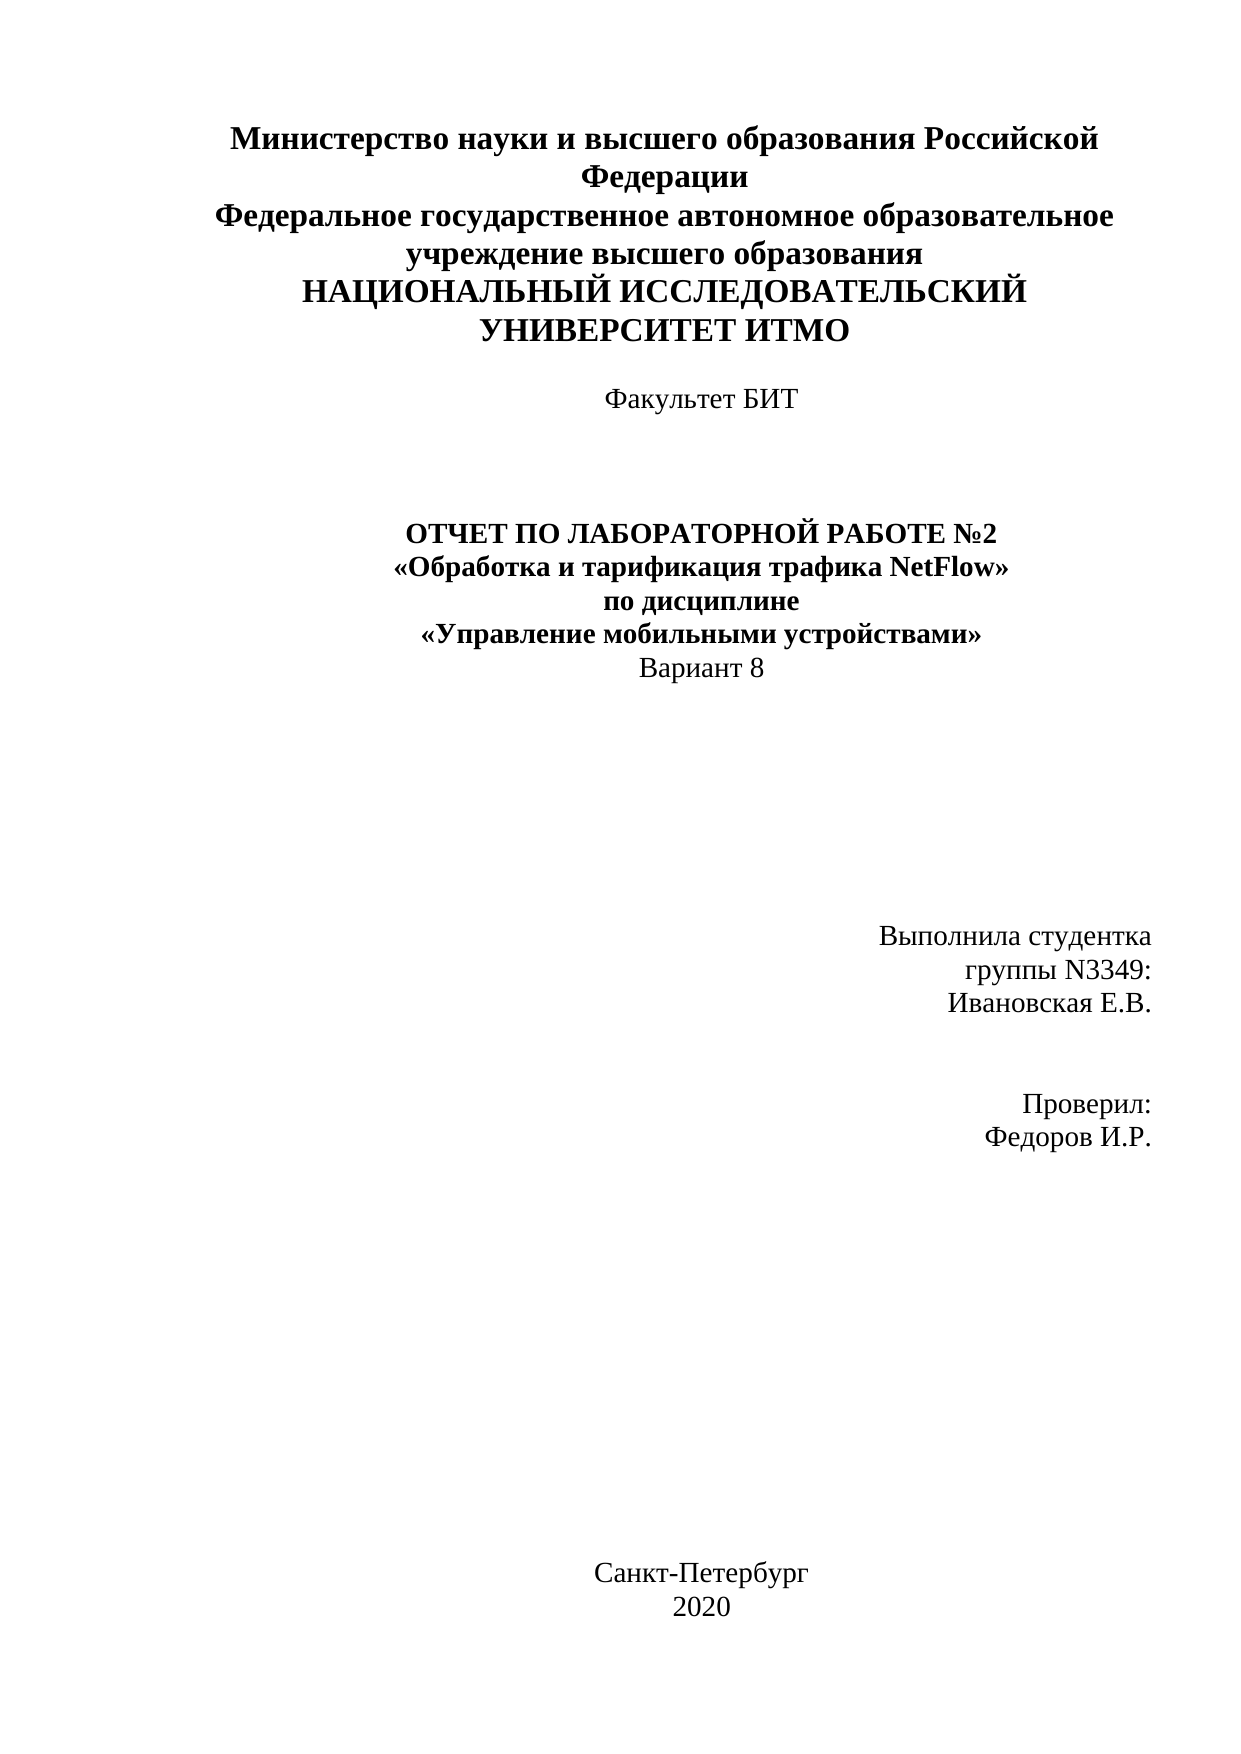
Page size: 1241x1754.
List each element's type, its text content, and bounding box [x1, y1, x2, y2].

text Выполнила студентка [177, 918, 1152, 952]
text Факультет БИТ [177, 382, 1152, 415]
text Санкт-Петербург [177, 1556, 1152, 1589]
text Вариант 8 [177, 650, 1152, 683]
text Ивановская Е.В. [177, 985, 1152, 1019]
text по дисциплине [177, 583, 1152, 616]
text Проверил: [177, 1086, 1152, 1119]
text Федоров И.Р. [177, 1119, 1152, 1153]
text НАЦИОНАЛЬНЫЙ ИССЛЕДОВАТЕЛЬСКИЙ УНИВЕРСИТЕТ ИТМО [177, 271, 1152, 348]
text группы N3349: [177, 952, 1152, 985]
text «Обработка и тарификация трафика NetFlow» [177, 549, 1152, 583]
text Федеральное государственное автономное образовательное учреждение высшего образования [177, 195, 1152, 271]
text ОТЧЕТ ПО ЛАБОРАТОРНОЙ РАБОТЕ №2 [177, 516, 1152, 549]
text Министерство науки и высшего образования Российской Федерации [177, 118, 1152, 195]
text 2020 [177, 1589, 1152, 1623]
text «Управление мобильными устройствами» [177, 616, 1152, 650]
